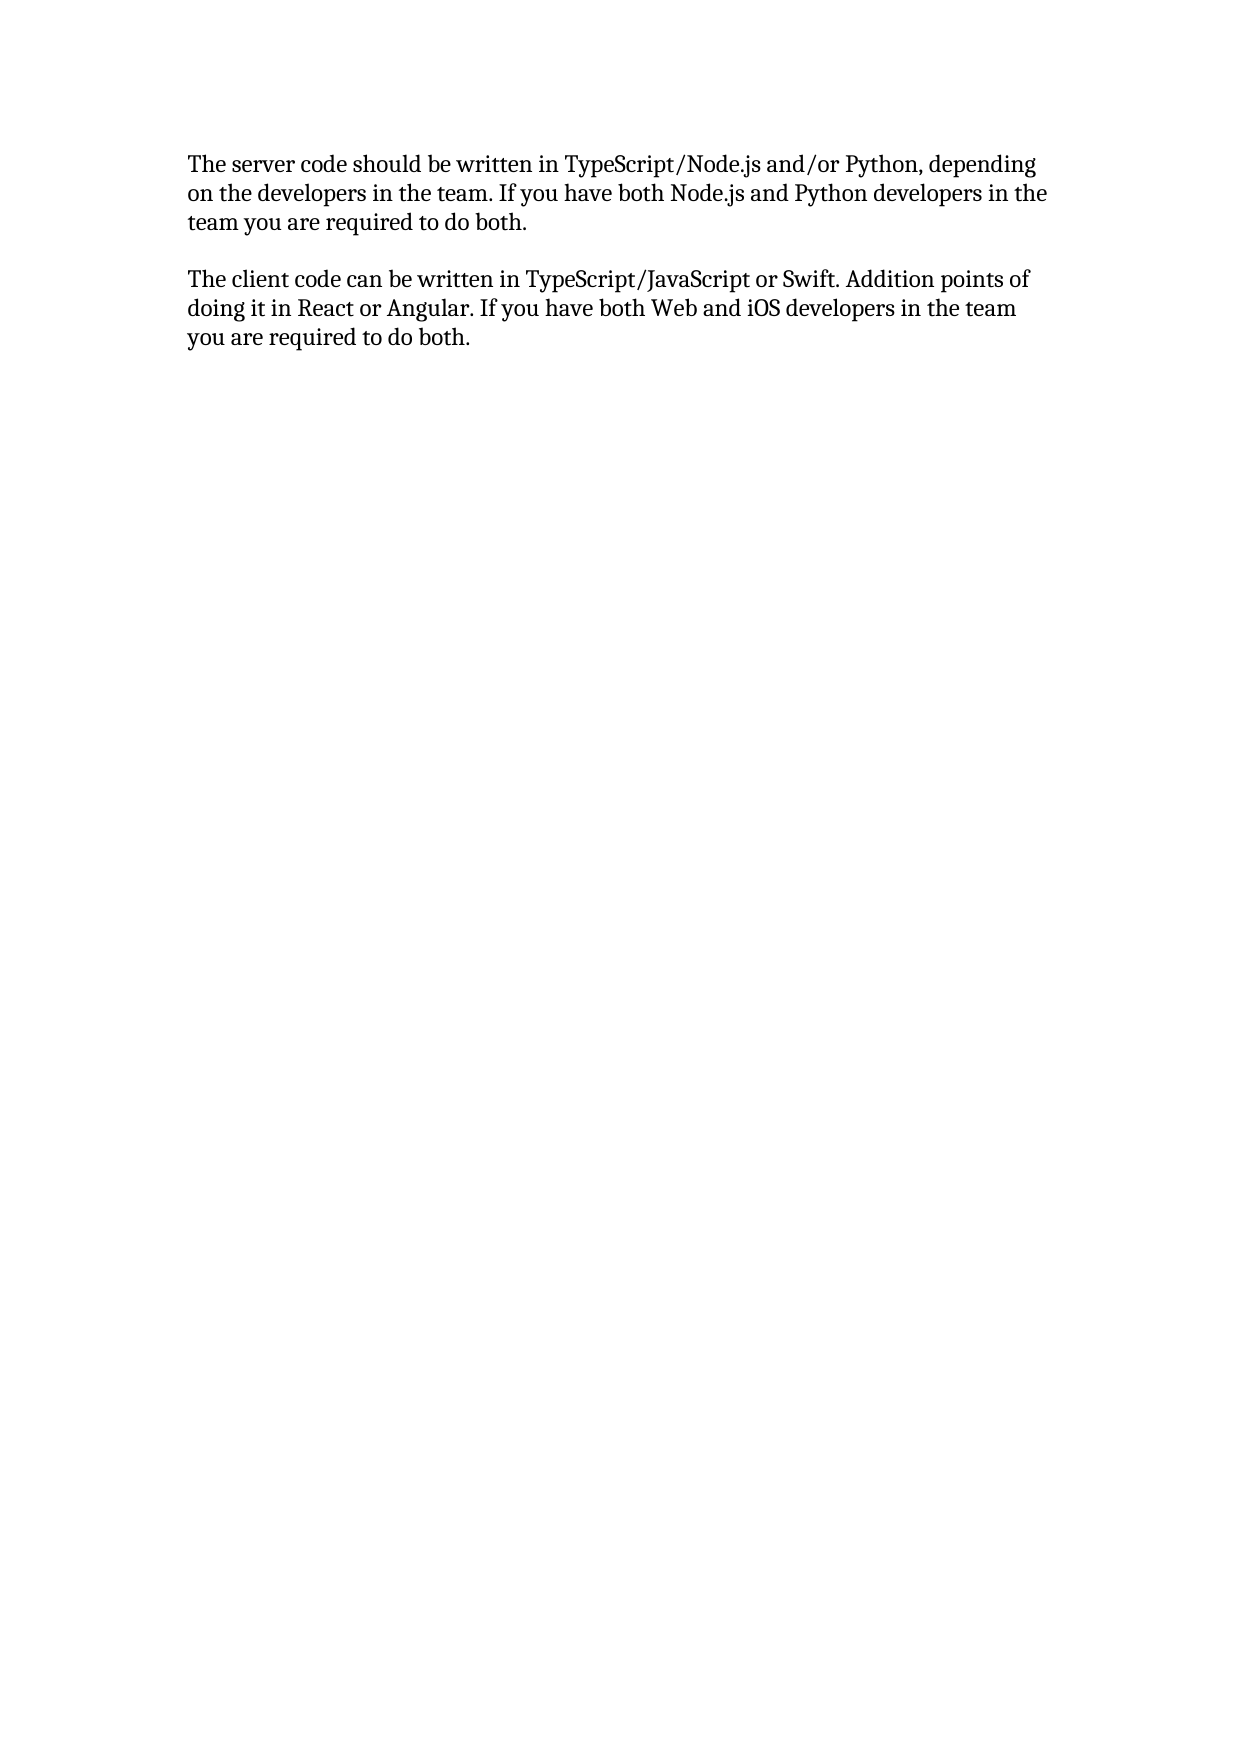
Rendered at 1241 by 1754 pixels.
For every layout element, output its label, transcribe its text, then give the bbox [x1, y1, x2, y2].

text The client code can be written in TypeScript/JavaScript or Swift. Addition points of doing it in React or Angular. If you have both Web and iOS developers in the team you are required to do both. [187, 265, 1053, 351]
text The server code should be written in TypeScript/Node.js and/or Python, depending on the developers in the team. If you have both Node.js and Python developers in the team you are required to do both. [187, 150, 1053, 236]
